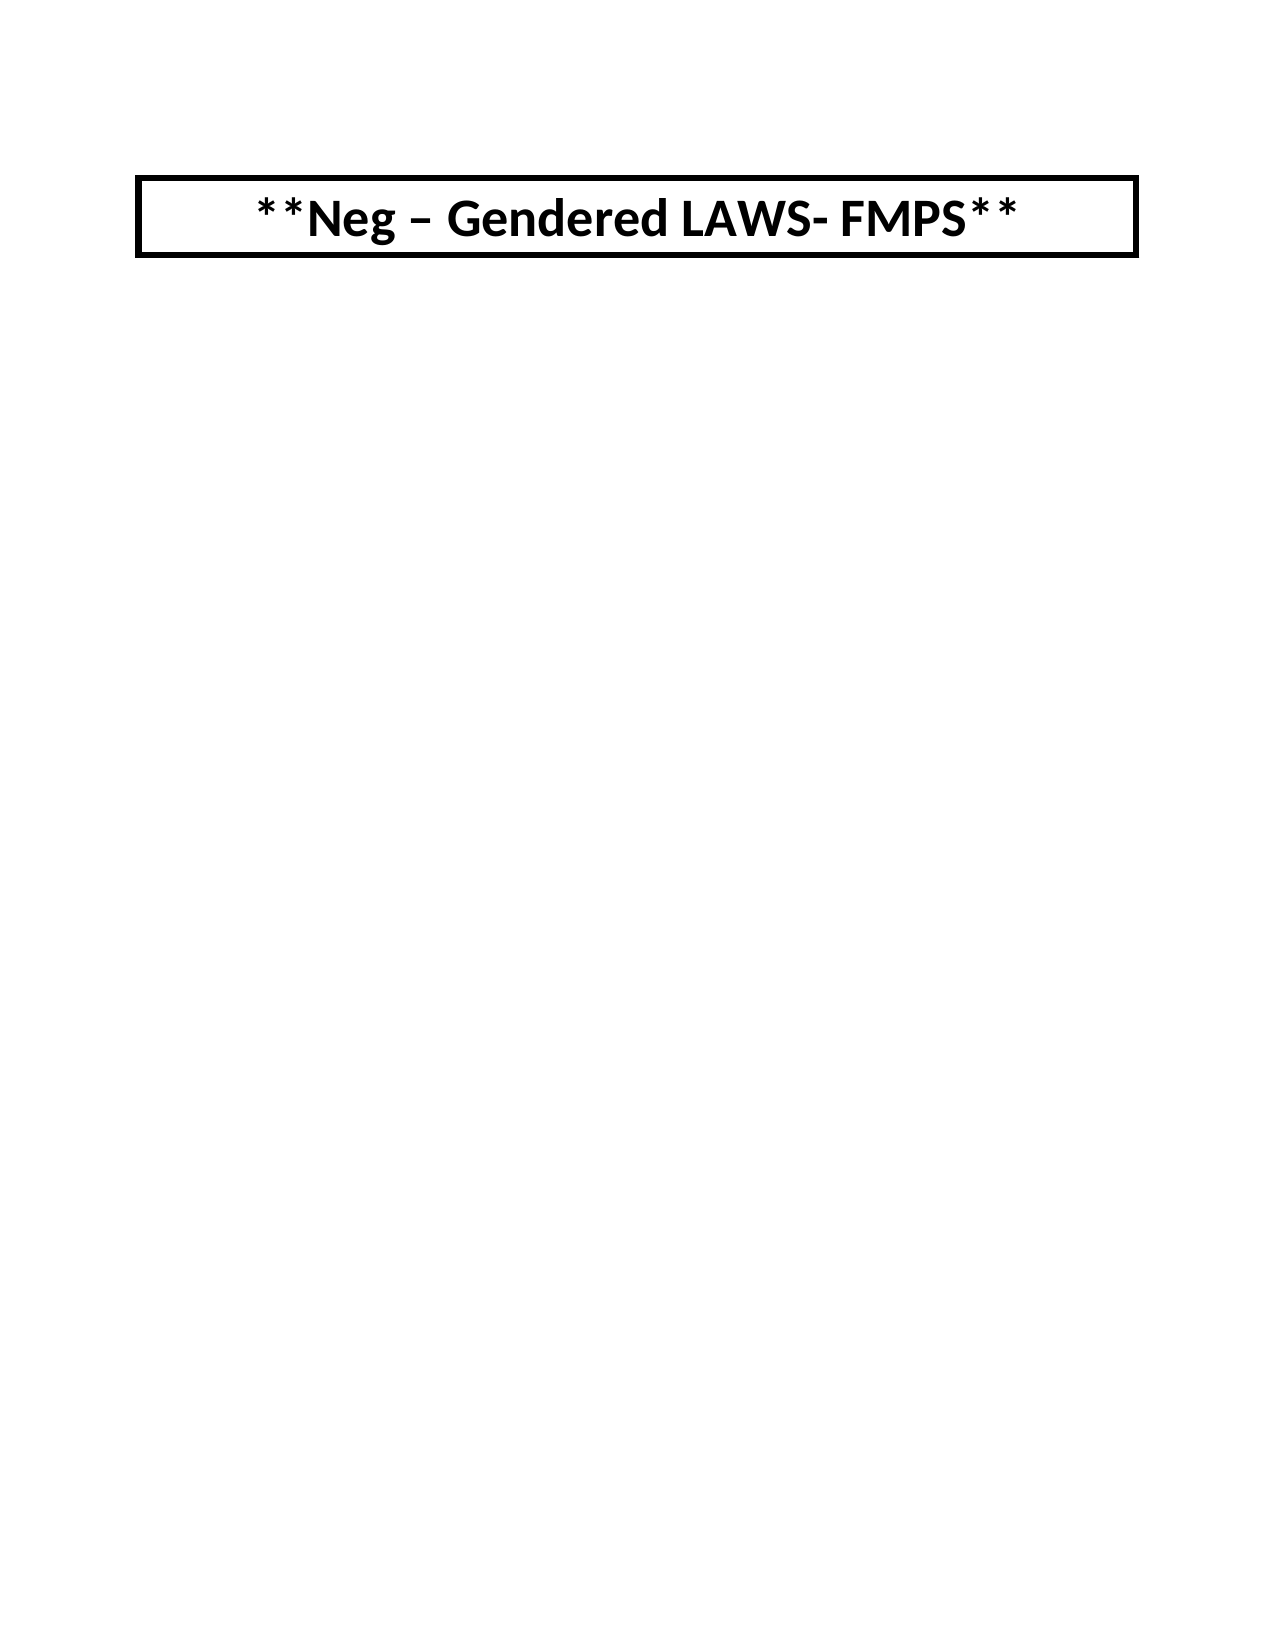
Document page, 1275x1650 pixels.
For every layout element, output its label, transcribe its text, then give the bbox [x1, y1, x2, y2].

subtitle **Neg – Gendered LAWS- FMPS** [142, 181, 1133, 252]
